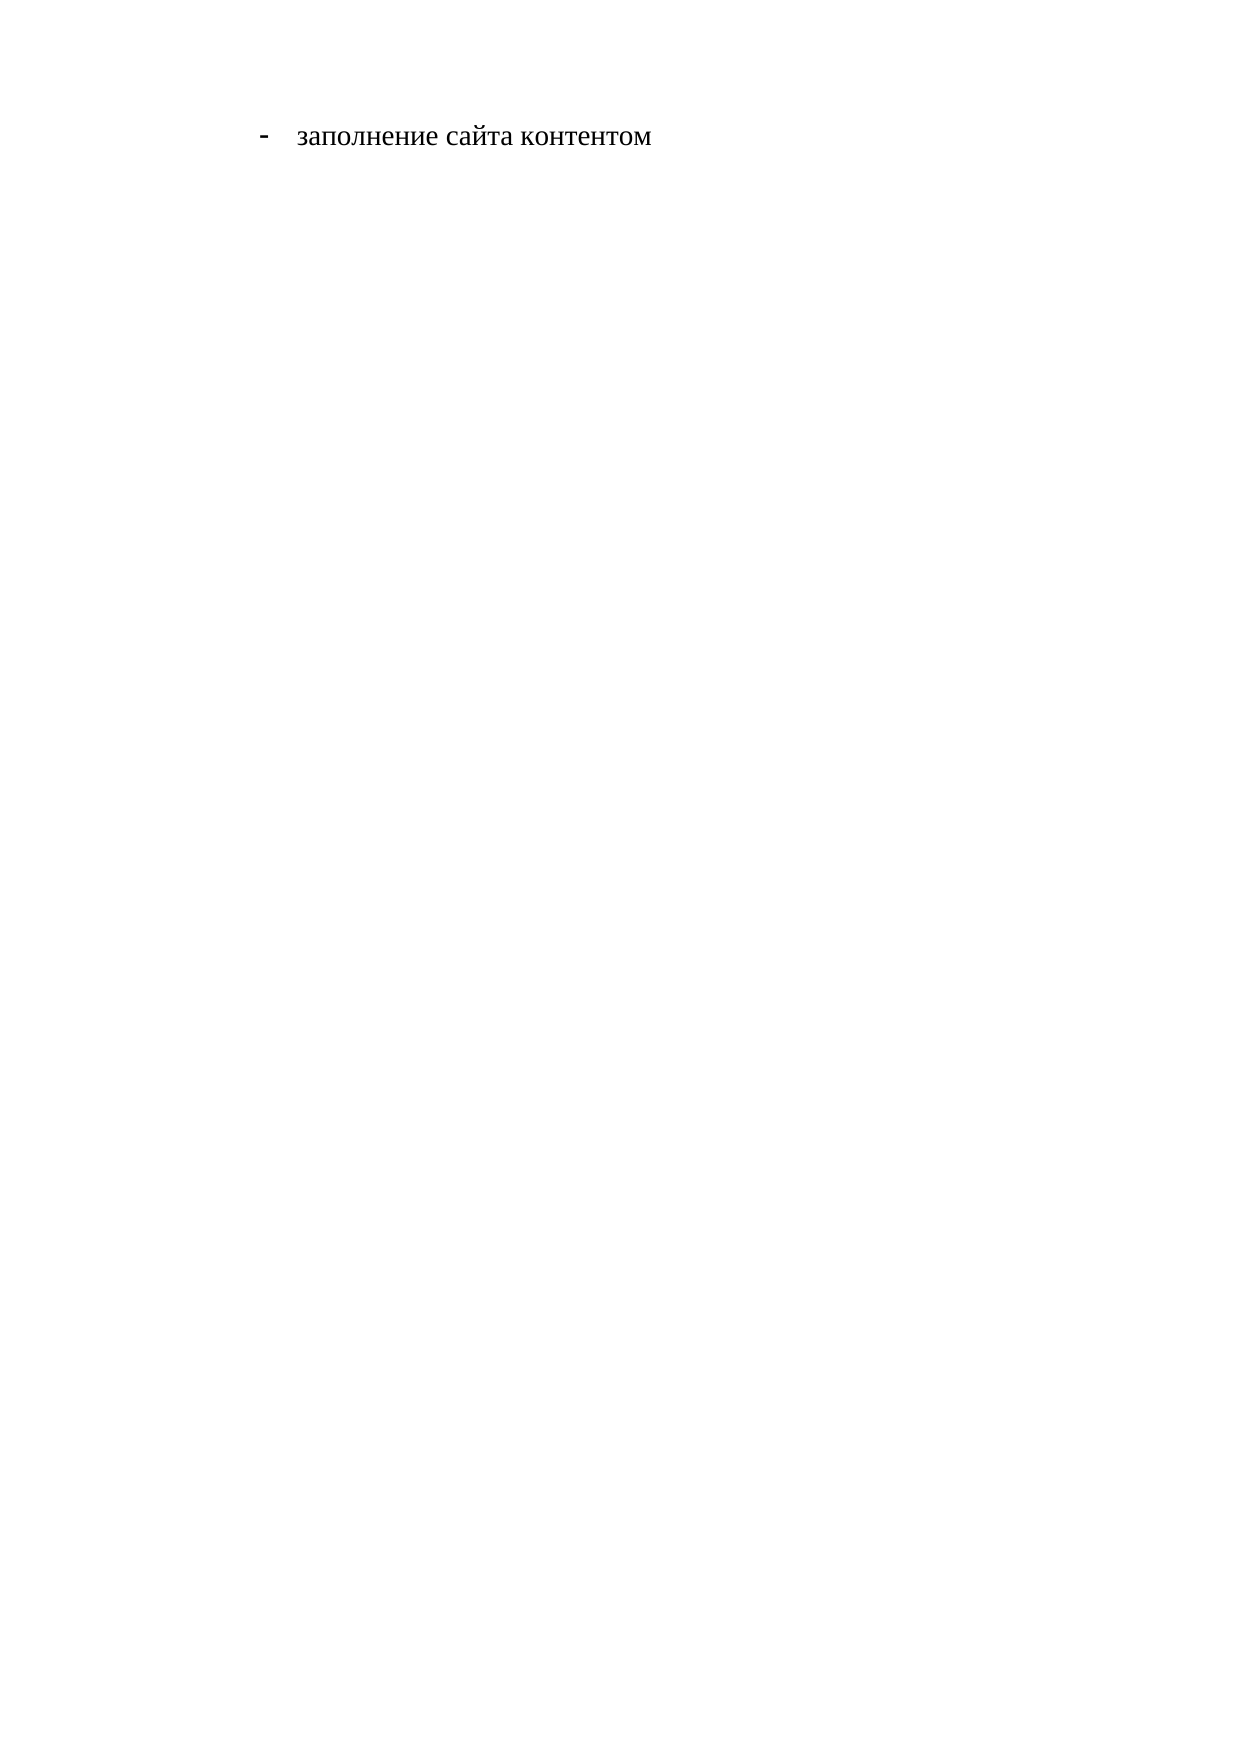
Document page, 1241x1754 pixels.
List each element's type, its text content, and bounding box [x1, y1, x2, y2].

list заполнение сайта контентом [259, 118, 1152, 152]
